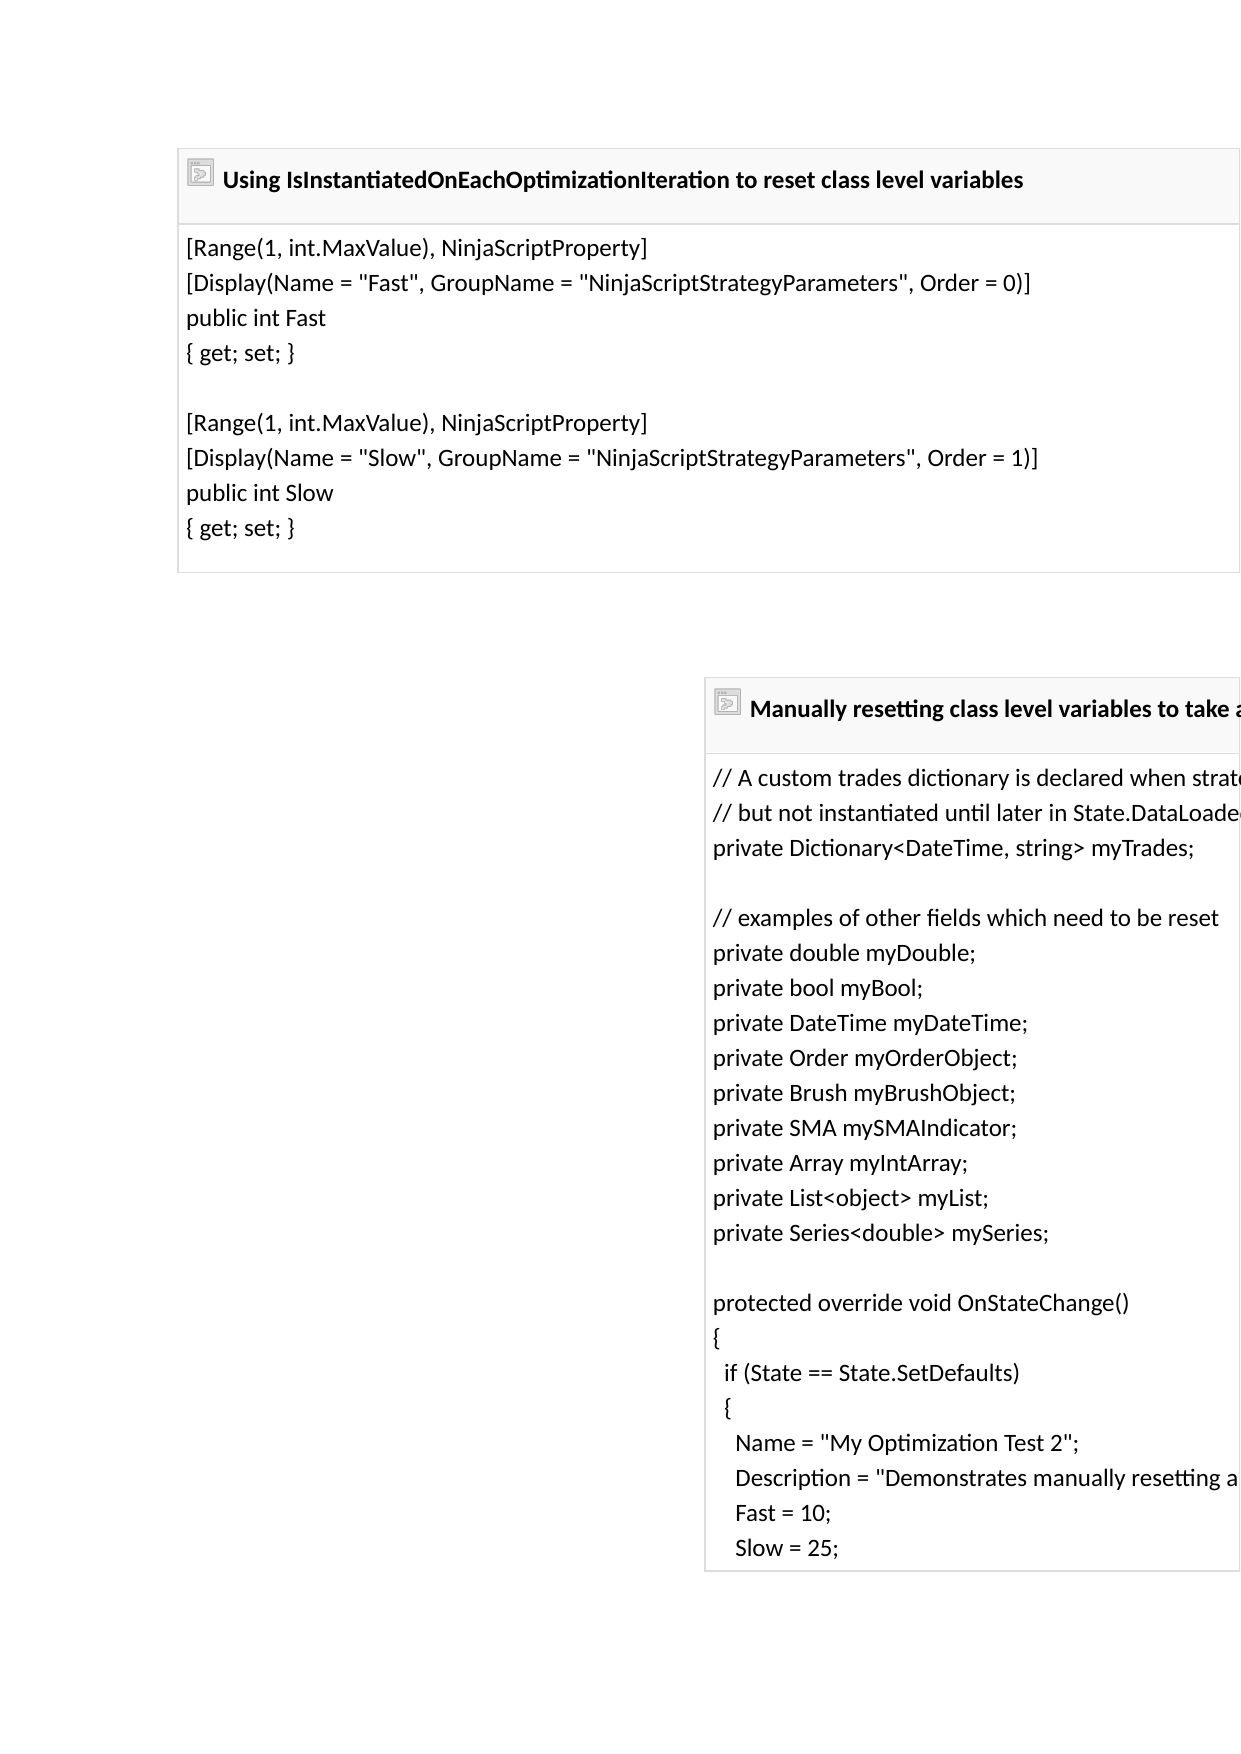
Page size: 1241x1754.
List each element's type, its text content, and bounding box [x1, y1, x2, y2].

table_header Manually resetting class level variables to take advantage of Strategy Analyzer optimizer performance benefits [706, 678, 1239, 752]
picture [185, 157, 217, 189]
picture [712, 686, 744, 718]
table_header Using IsInstantiatedOnEachOptimizationIteration to reset class level variables [179, 149, 1239, 223]
